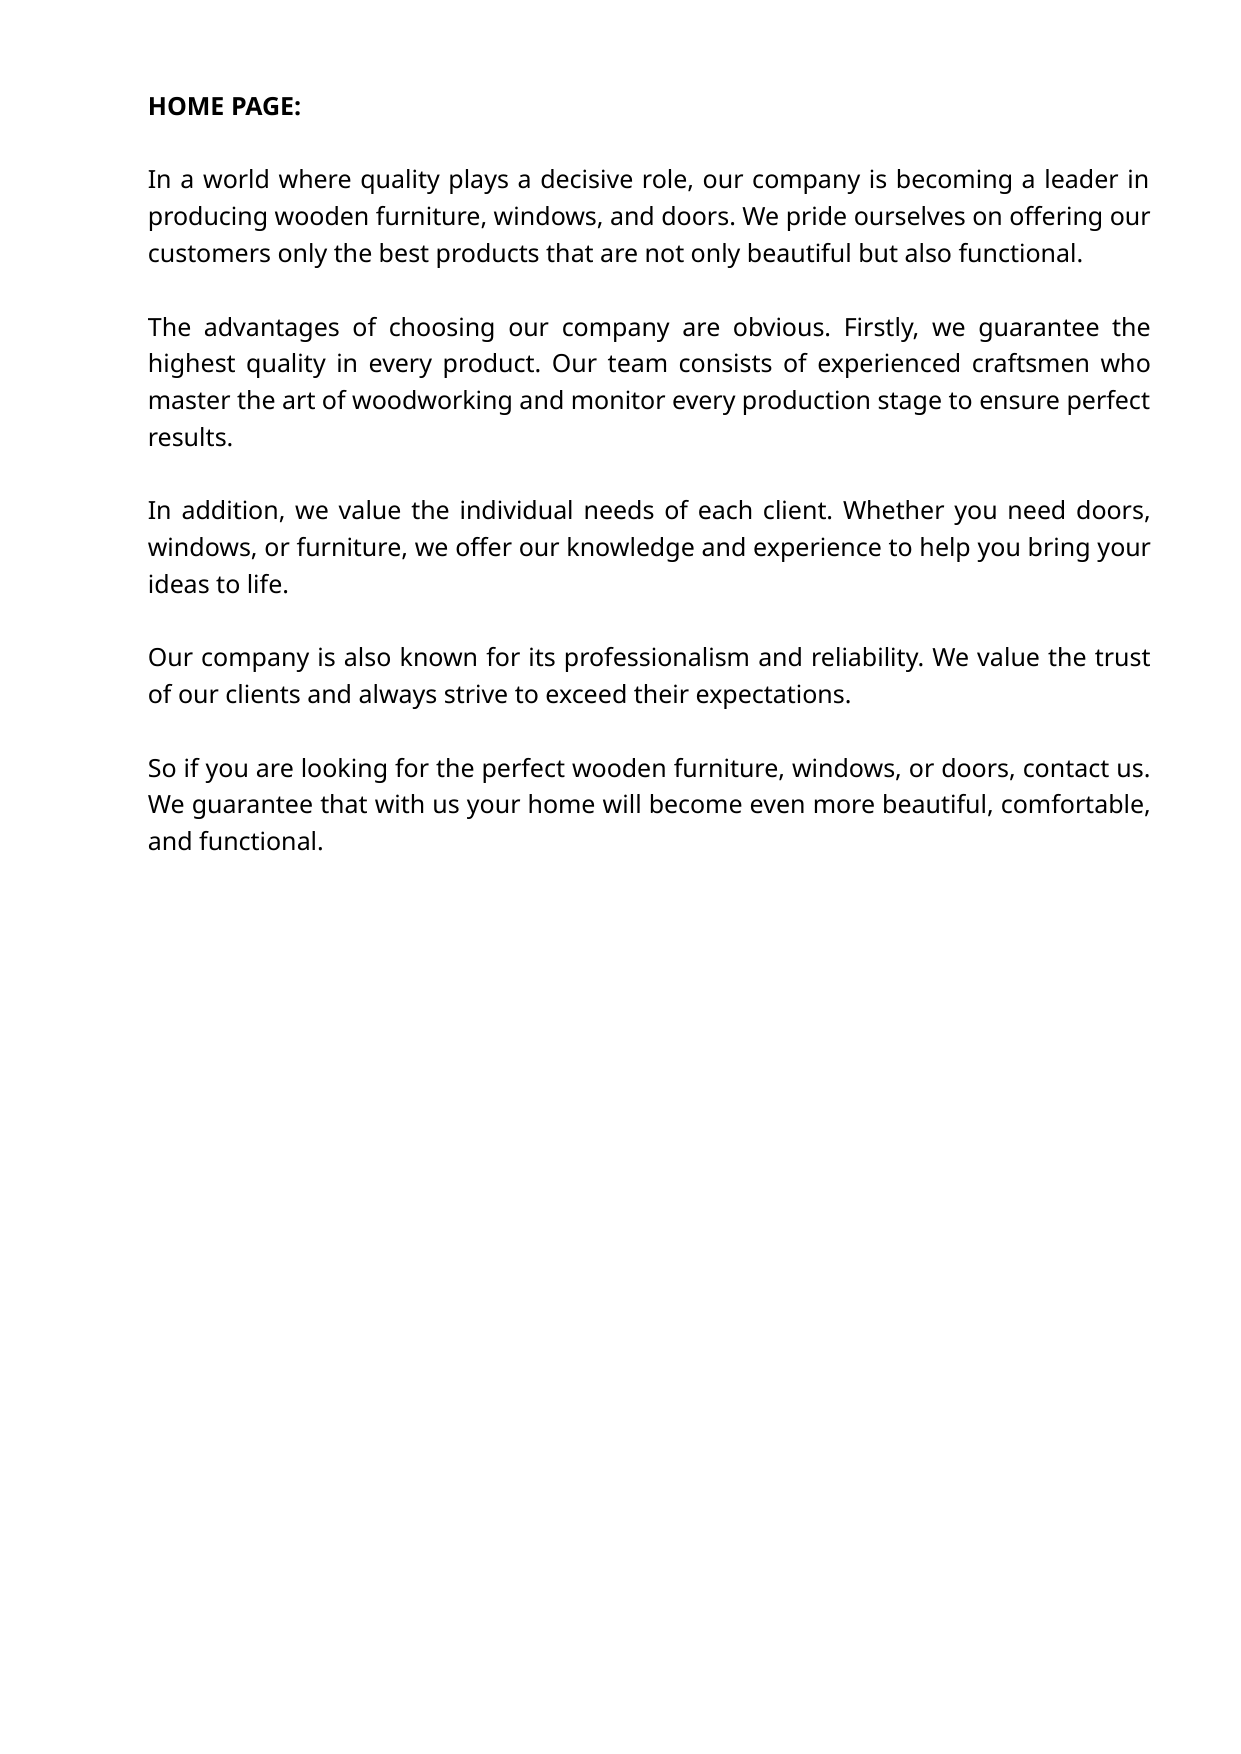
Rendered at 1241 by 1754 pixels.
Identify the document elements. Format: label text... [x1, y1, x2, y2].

text The advantages of choosing our company are obvious. Firstly, we guarantee the highest quality in every product. Our team consists of experienced craftsmen who master the art of woodworking and monitor every production stage to ensure perfect results. [148, 309, 1152, 453]
text HOME PAGE: [148, 88, 1152, 123]
text Our company is also known for its professionalism and reliability. We value the trust of our clients and always strive to exceed their expectations. [148, 640, 1152, 711]
text In addition, we value the individual needs of each client. Whether you need doors, windows, or furniture, we offer our knowledge and experience to help you bring your ideas to life. [148, 493, 1152, 601]
text In a world where quality plays a decisive role, our company is becoming a leader in producing wooden furniture, windows, and doors. We pride ourselves on offering our customers only the best products that are not only beautiful but also functional. [148, 162, 1152, 270]
text So if you are looking for the perfect wooden furniture, windows, or doors, contact us. We guarantee that with us your home will become even more beautiful, comfortable, and functional. [148, 750, 1152, 858]
